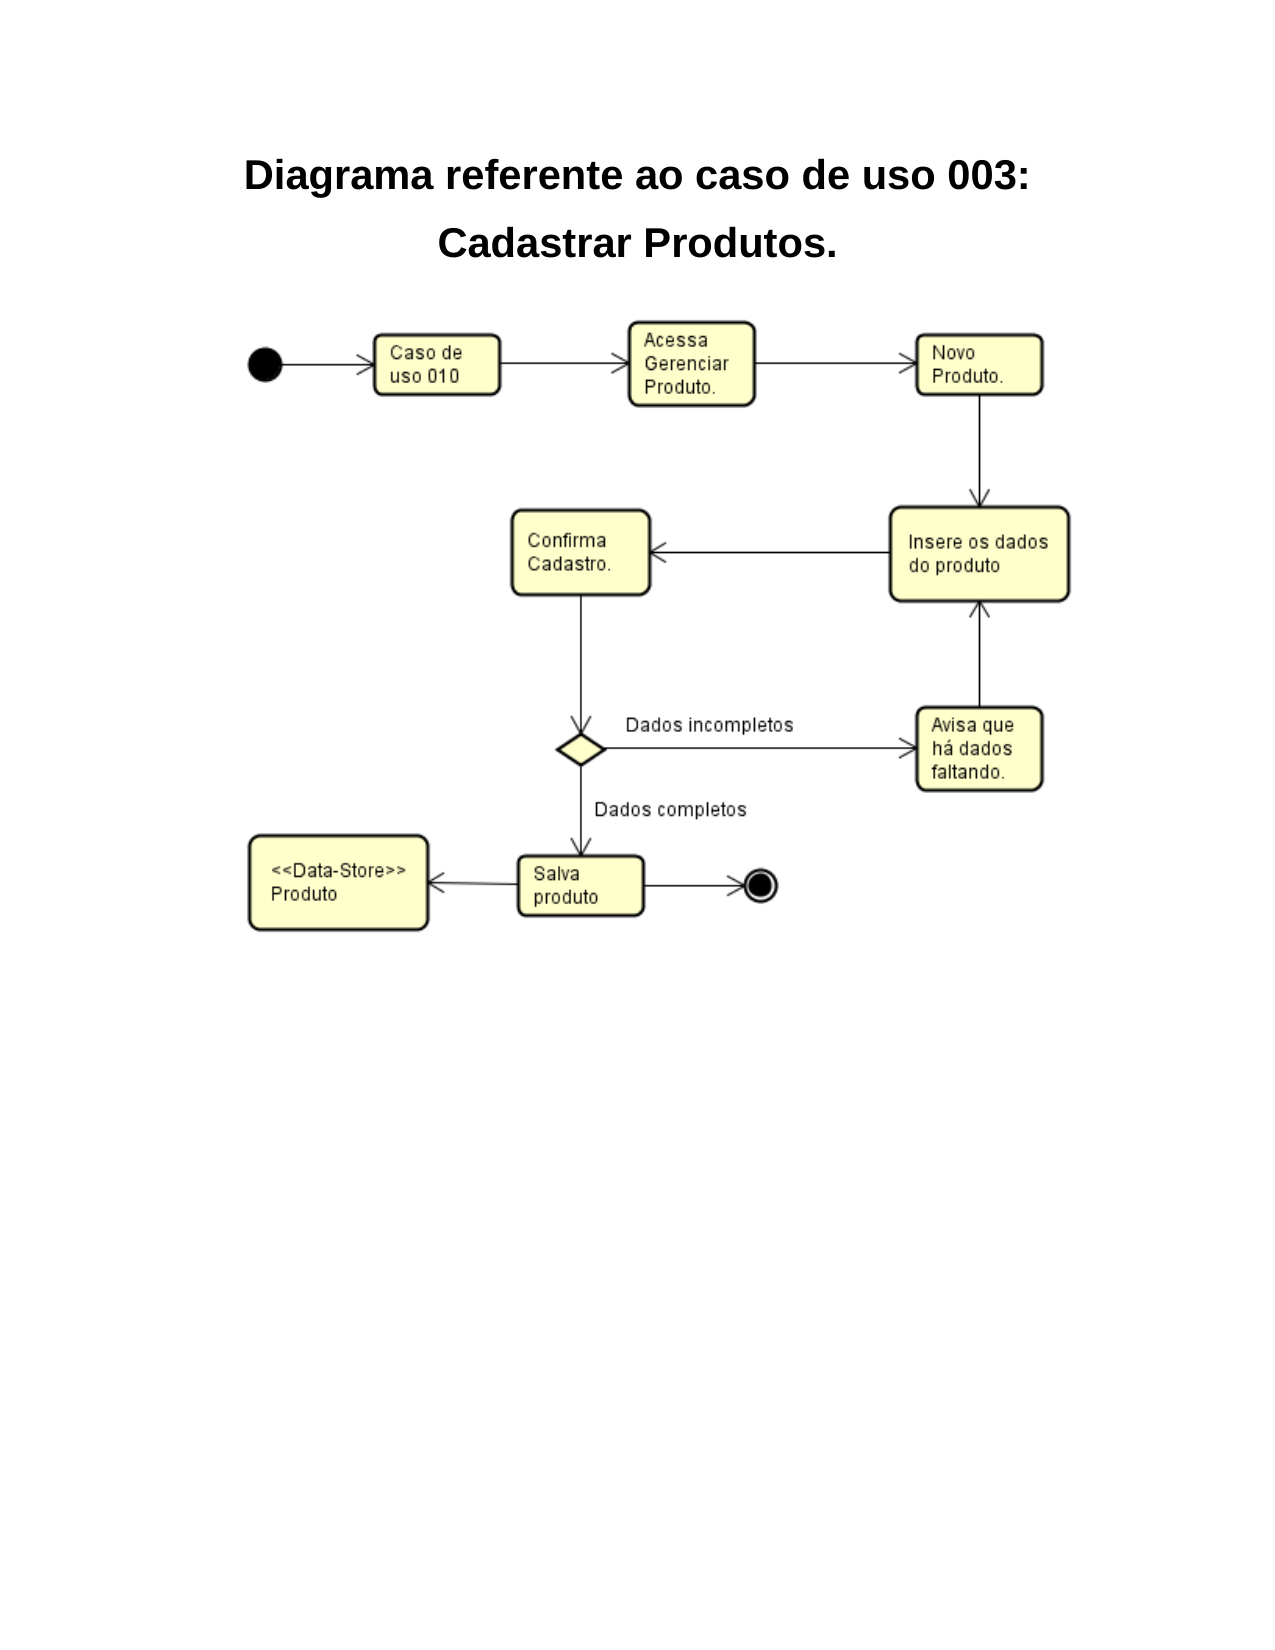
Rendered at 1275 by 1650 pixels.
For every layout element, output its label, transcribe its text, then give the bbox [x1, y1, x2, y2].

picture [185, 286, 1090, 951]
text Cadastrar Produtos. [150, 218, 1125, 266]
text Diagrama referente ao caso de uso 003: [150, 150, 1125, 198]
